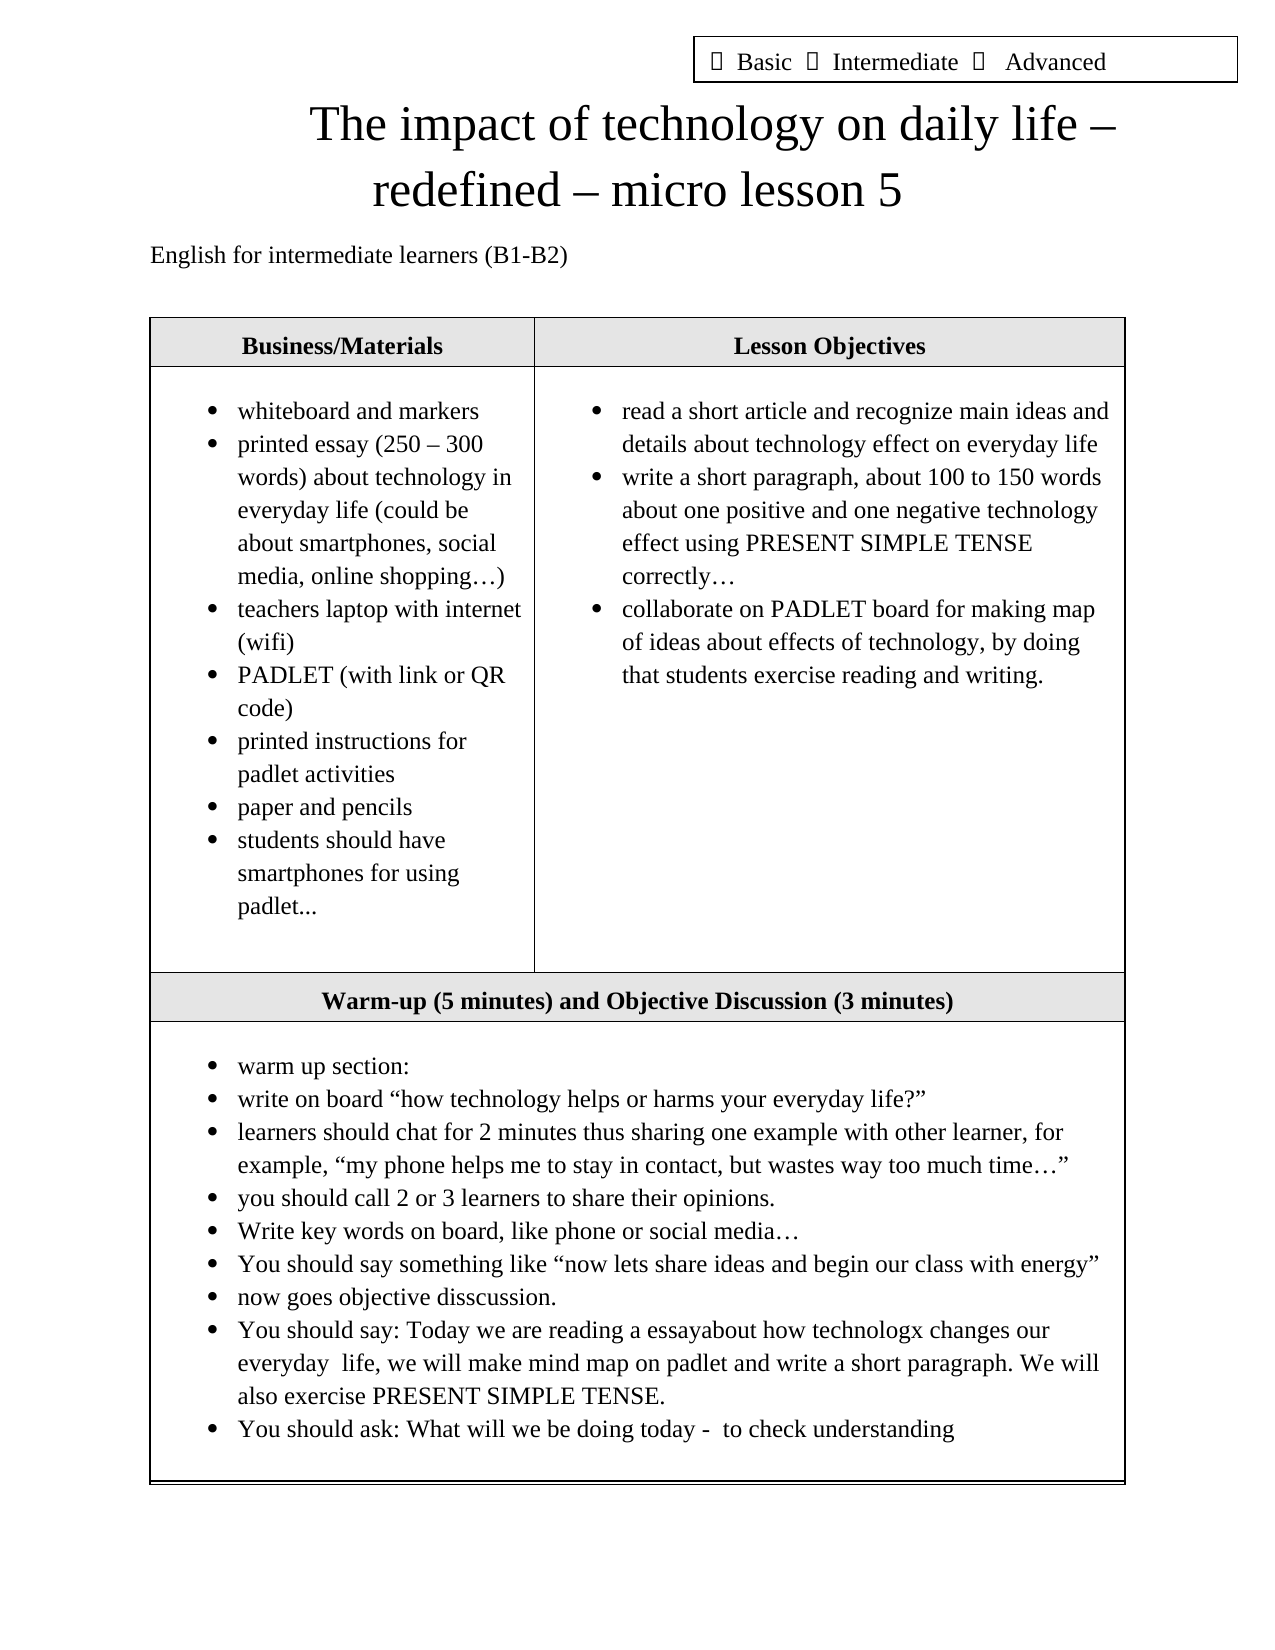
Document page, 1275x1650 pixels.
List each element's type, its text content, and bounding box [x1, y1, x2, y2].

table_cell whiteboard and markers printed essay (250 – 300 words) about technology in everyday life (could be about smartphones, social media, online shopping…) teachers laptop with internet (wifi) PADLET (with link or QR code) printed instructions for padlet activities paper and pencils students should have smartphones for using padlet... [151, 367, 534, 972]
text English for intermediate learners (B1-B2) [150, 240, 1125, 269]
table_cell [151, 1022, 1124, 1480]
table_cell Warm-up (5 minutes) and Objective Discussion (3 minutes) [151, 973, 1124, 1021]
text The impact of technology on daily life – redefined – micro lesson 5 [150, 94, 1125, 217]
table_cell read a short article and recognize main ideas and details about technology effect on everyday life write a short paragraph, about 100 to 150 words about one positive and one negative technology effect using PRESENT SIMPLE TENSE correctly… collaborate on PADLET board for making map of ideas about effects of technology, by doing that students exercise reading and writing. [535, 367, 1124, 972]
table_header Lesson Objectives [535, 318, 1124, 366]
table_header Business/Materials [151, 318, 534, 366]
